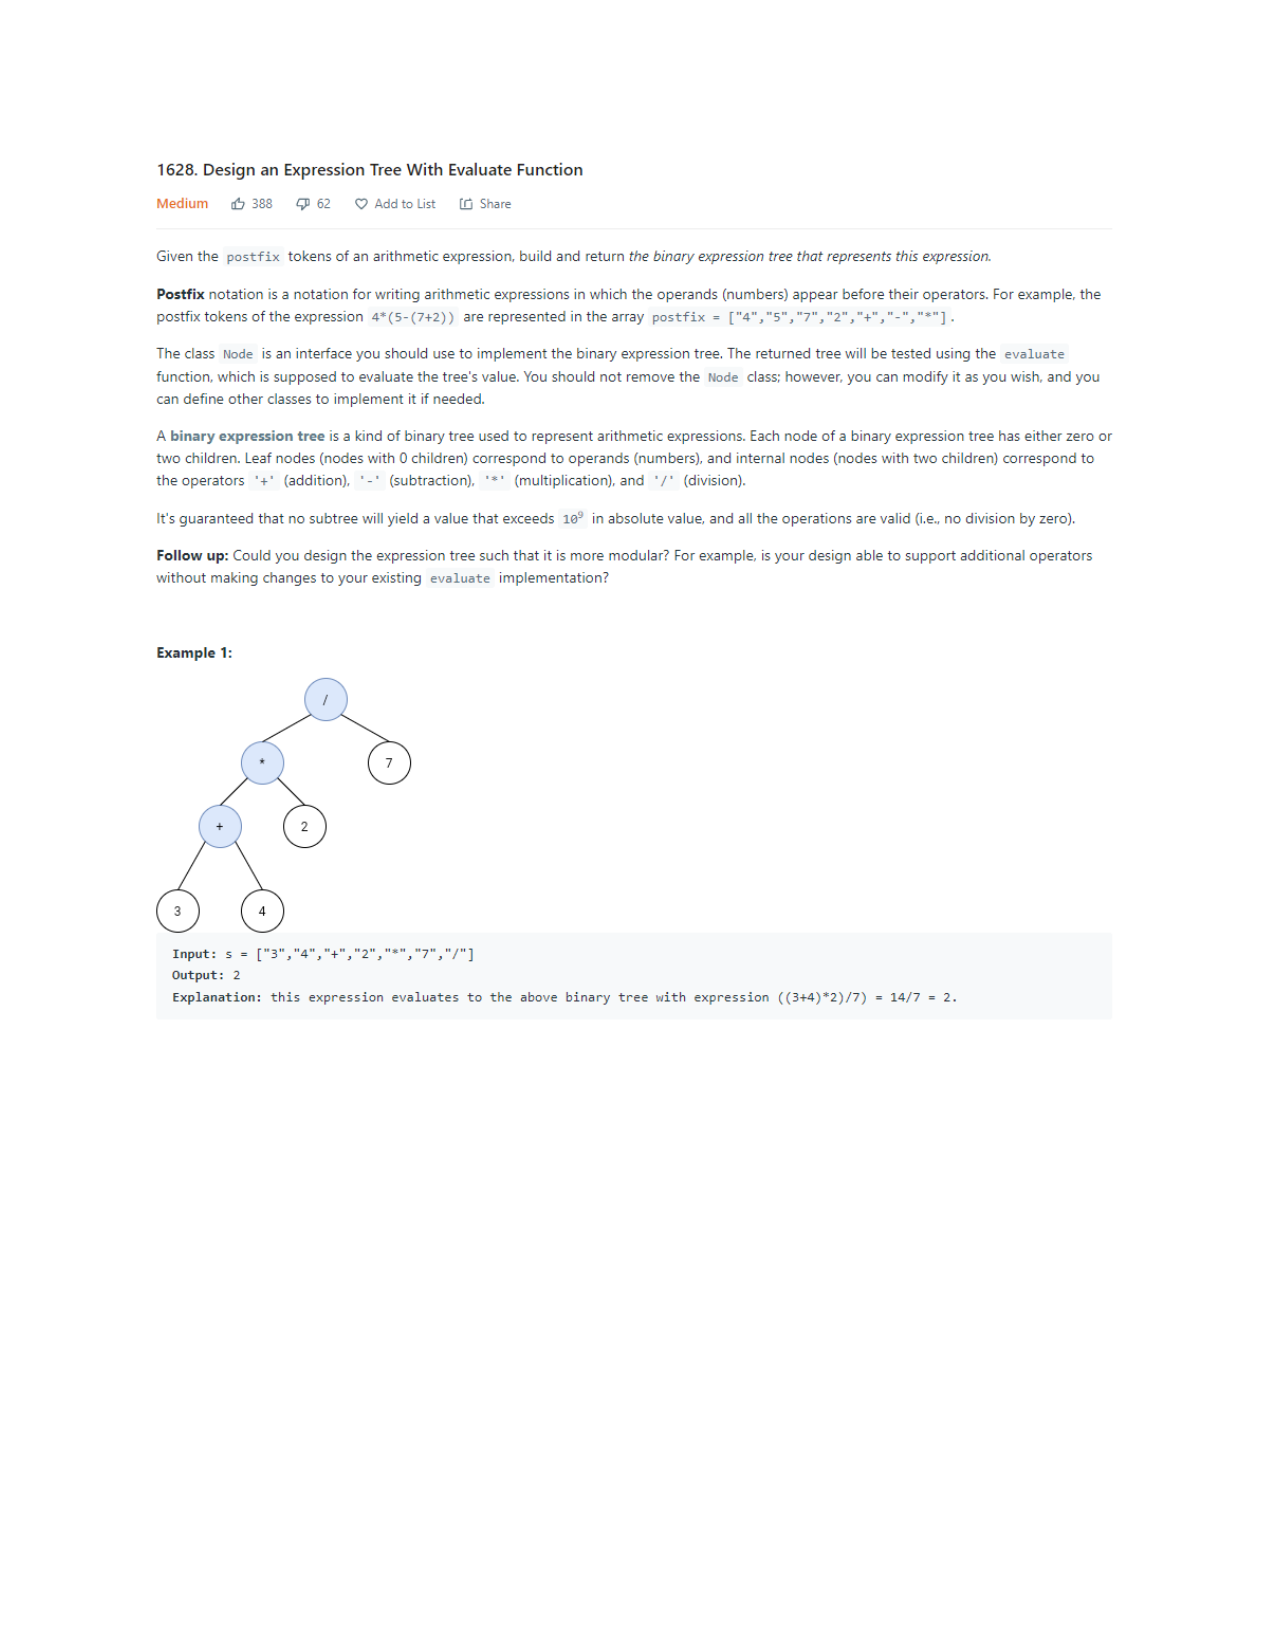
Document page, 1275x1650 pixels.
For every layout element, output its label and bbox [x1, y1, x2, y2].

picture [150, 150, 1125, 1029]
